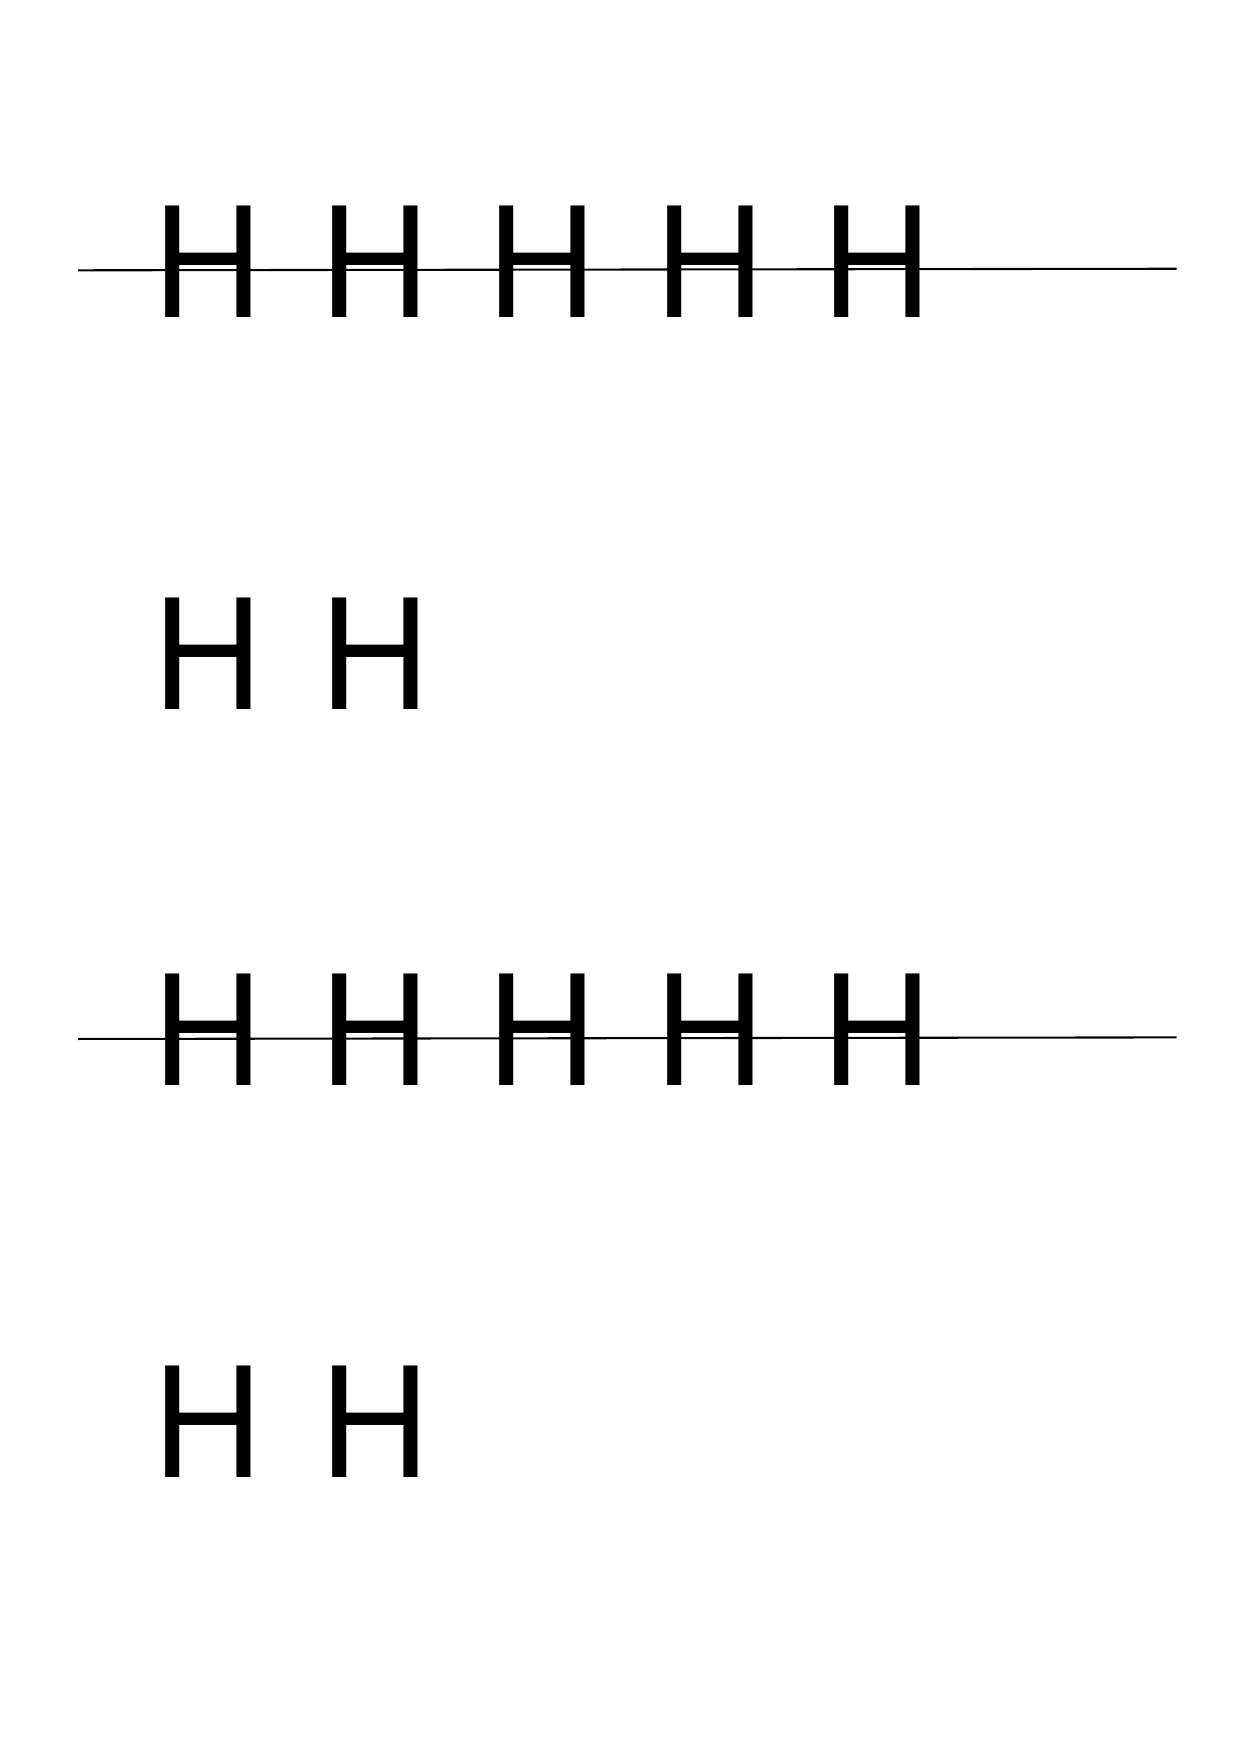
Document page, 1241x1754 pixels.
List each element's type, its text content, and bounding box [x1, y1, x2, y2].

text H H H H H H H [150, 150, 1090, 269]
text H H H H H H H [150, 1039, 1090, 1536]
text H H H H H H H [150, 270, 1090, 767]
text H H H H H H H [150, 919, 1090, 1037]
